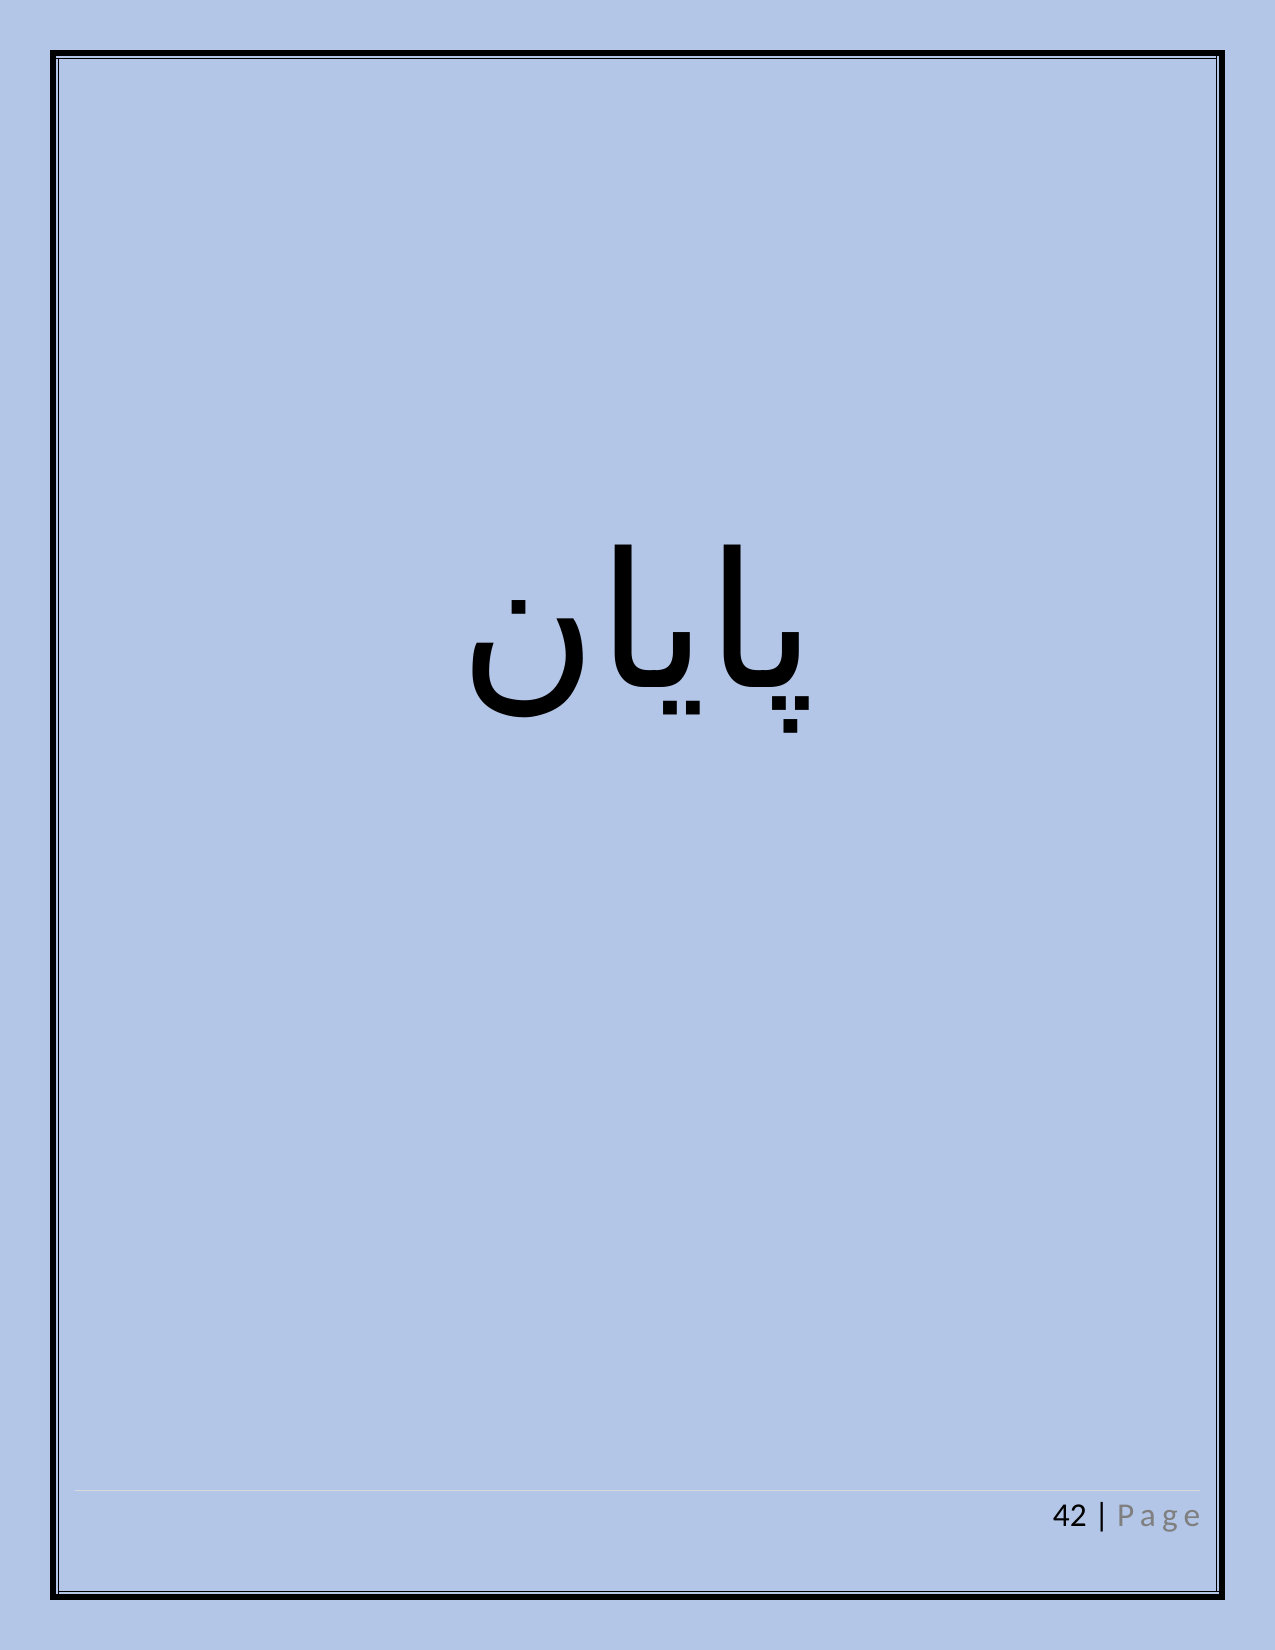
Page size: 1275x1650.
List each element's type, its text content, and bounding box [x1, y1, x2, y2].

text پایان [75, 513, 1200, 731]
